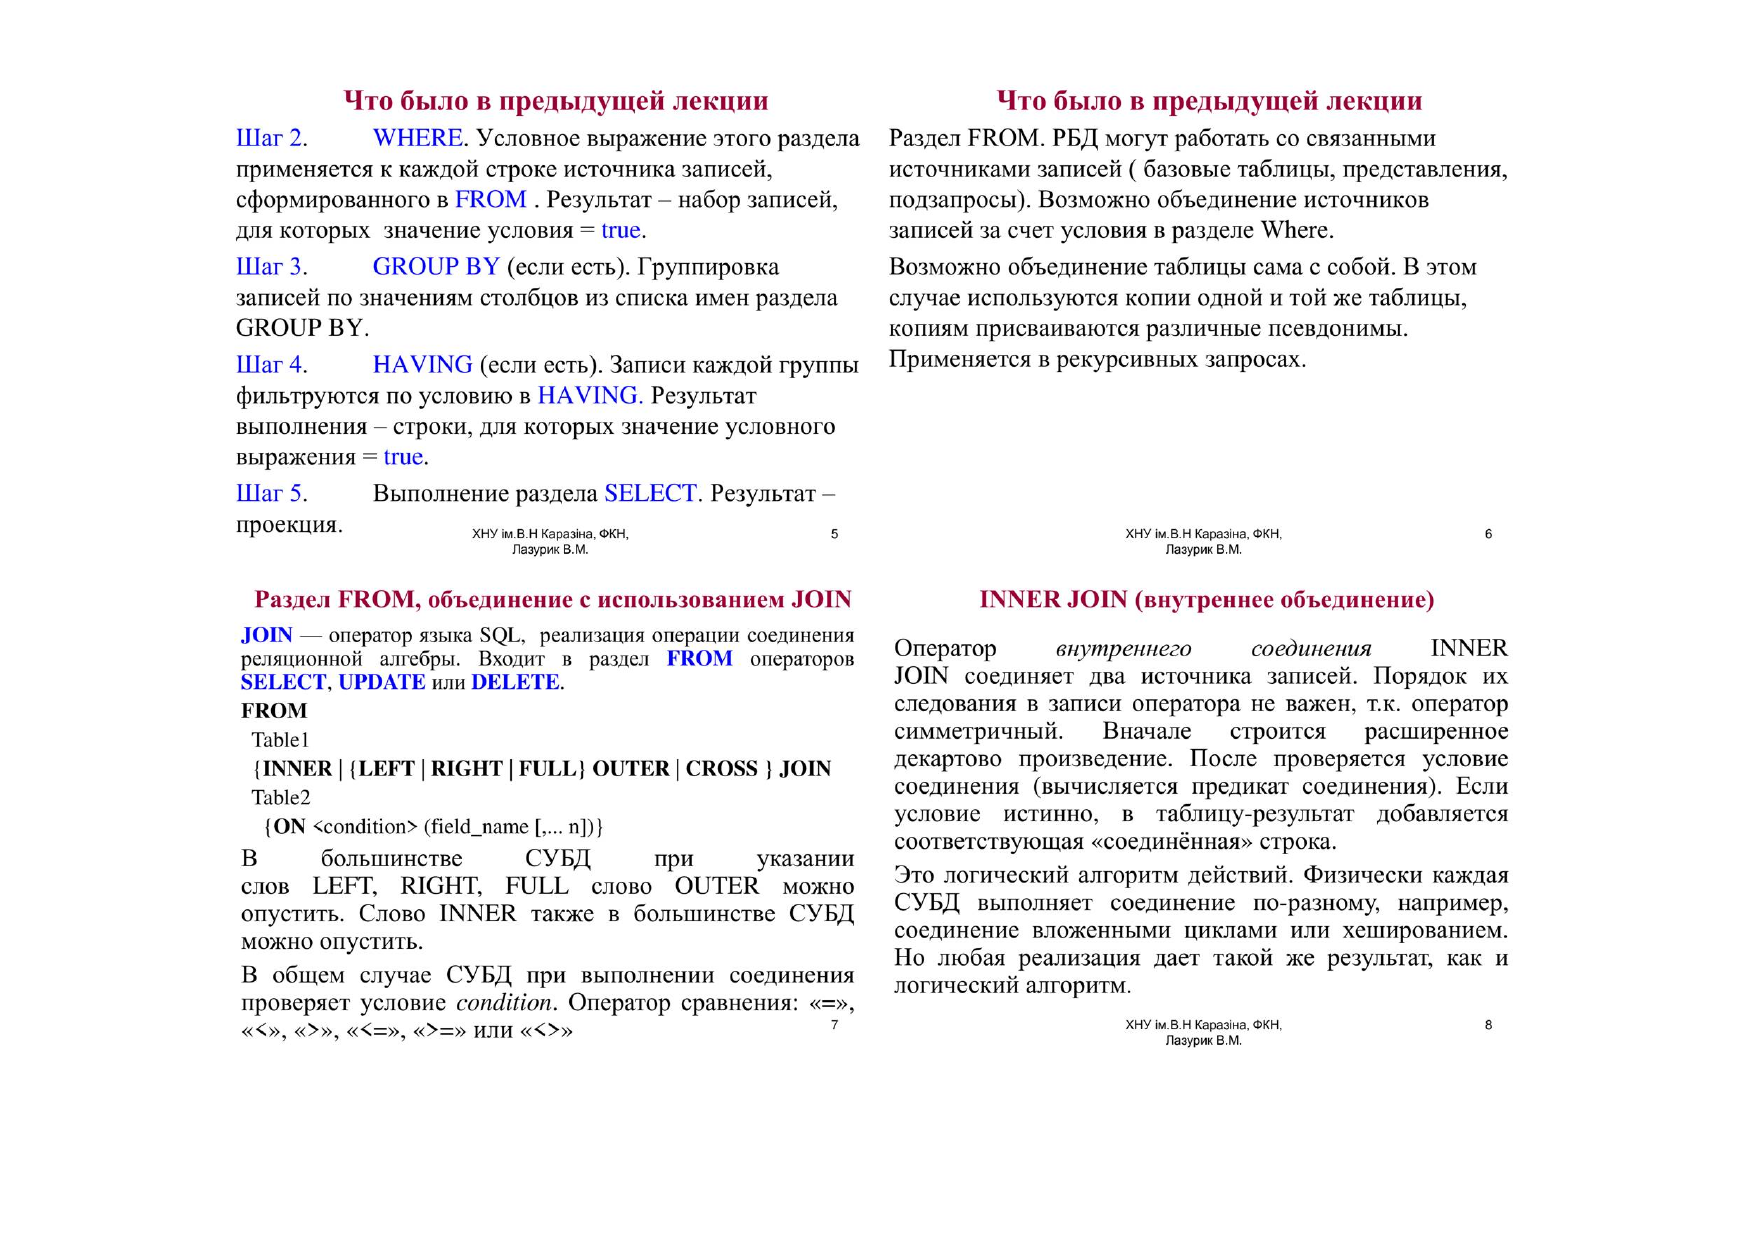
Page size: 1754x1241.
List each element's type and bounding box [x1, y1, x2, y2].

picture [223, 75, 1531, 1057]
